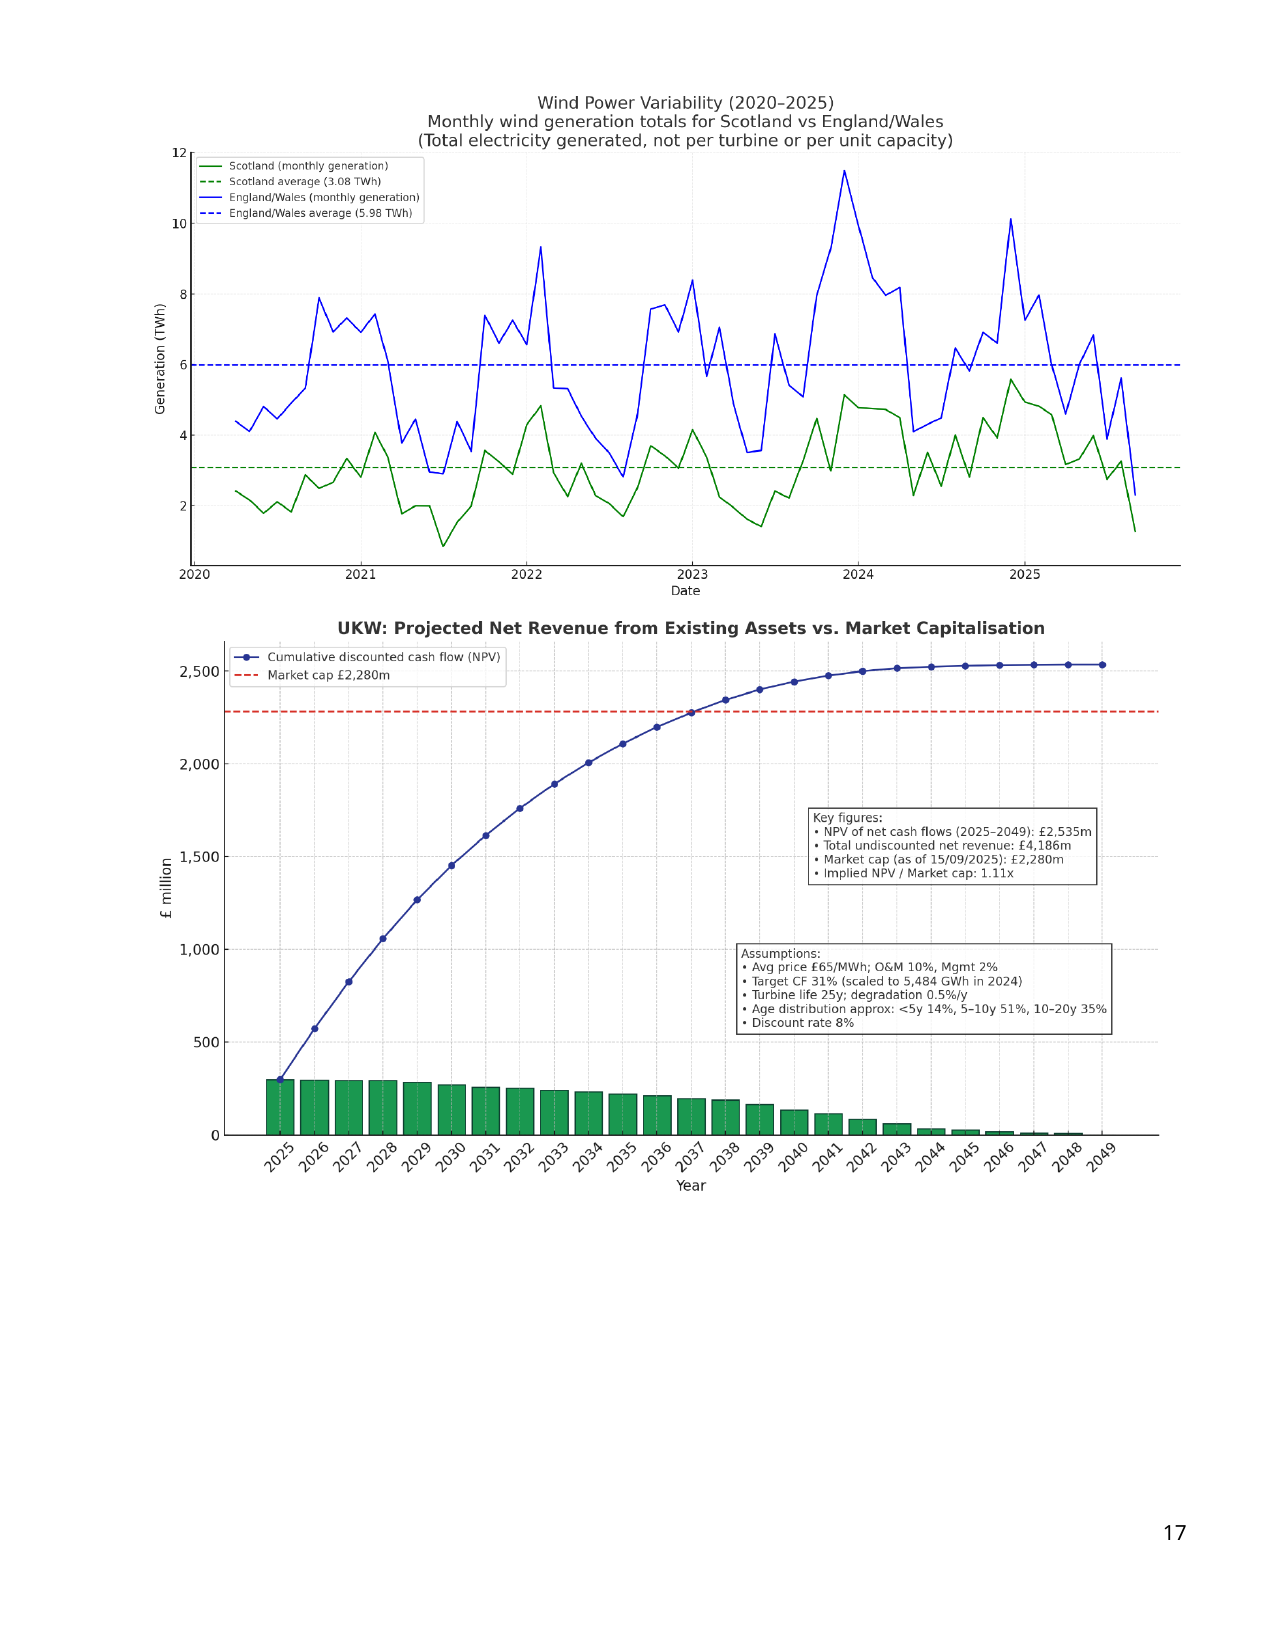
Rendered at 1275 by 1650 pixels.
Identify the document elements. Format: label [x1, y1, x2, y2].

picture [147, 608, 1171, 1206]
picture [147, 88, 1187, 605]
